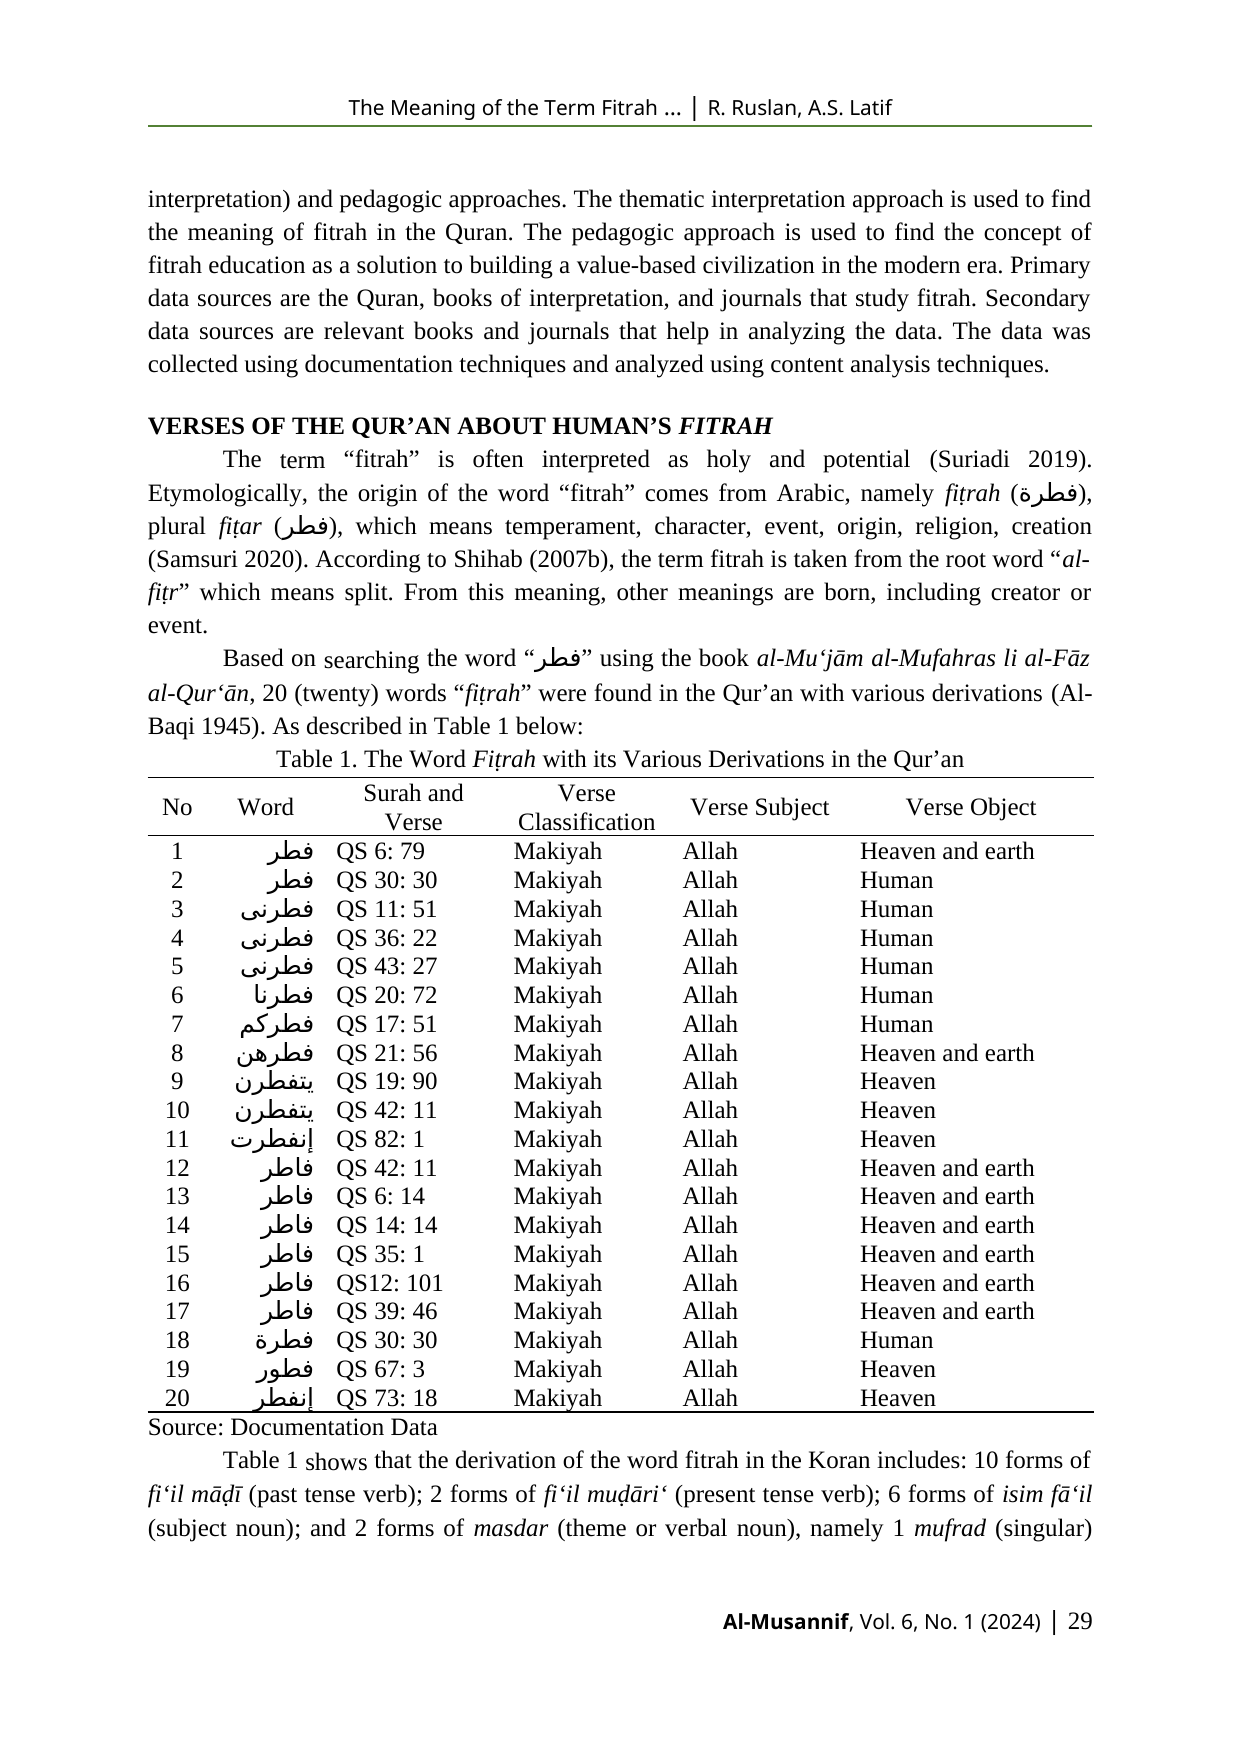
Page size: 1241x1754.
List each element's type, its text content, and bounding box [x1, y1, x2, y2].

table_cell Makiyah [502, 1296, 671, 1325]
text Source: Documentation Data [148, 1413, 1092, 1441]
table_cell QS 19: 90 [325, 1066, 502, 1095]
table_cell Heaven and earth [849, 836, 1093, 865]
table_cell فاطر [206, 1153, 325, 1181]
table_cell Makiyah [502, 1038, 671, 1066]
table_cell QS 20: 72 [325, 980, 502, 1009]
text VERSES OF THE QUR’AN ABOUT HUMAN’S FITRAH [148, 411, 1092, 440]
table_cell 2 [148, 865, 206, 894]
table_cell Allah [671, 1181, 848, 1210]
table_cell Heaven [849, 1095, 1093, 1124]
table_cell فطرنى [206, 894, 325, 923]
table_cell QS 39: 46 [325, 1296, 502, 1325]
table_cell Allah [671, 1153, 848, 1181]
table_cell Allah [671, 836, 848, 865]
table_cell فطرنا [206, 980, 325, 1009]
table_cell QS 11: 51 [325, 894, 502, 923]
table_cell Heaven [849, 1383, 1093, 1411]
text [148, 184, 1092, 378]
table_header Word [206, 778, 325, 835]
table_cell Makiyah [502, 894, 671, 923]
table_cell Heaven [849, 1124, 1093, 1153]
table_cell QS12: 101 [325, 1268, 502, 1296]
table_cell 16 [148, 1268, 206, 1296]
table_cell 18 [148, 1325, 206, 1354]
table_cell 11 [148, 1124, 206, 1153]
table_header Verse Subject [671, 778, 848, 835]
table_cell QS 6: 79 [325, 836, 502, 865]
table_header Verse Classification [502, 778, 671, 835]
table_cell فطر [206, 865, 325, 894]
text The term “fitrah” is often interpreted as holy and potential (Suriadi 2019). Etymologically, the origin of the word “fitrah” comes from Arabic, namely fiṭrah (فطرة), plural fiṭar (فطر), which means temperament, character, event, origin, religion, creation (Samsuri 2020). According to Shihab (2007b), the term fitrah is taken from the root word “al-fiṭr” which means split. From this meaning, other meanings are born, including creator or event. [148, 444, 1092, 639]
table_header No [148, 778, 206, 835]
table_cell 17 [148, 1296, 206, 1325]
table_cell Allah [671, 865, 848, 894]
table_cell QS 67: 3 [325, 1354, 502, 1383]
table_cell Makiyah [502, 1153, 671, 1181]
table_cell QS 42: 11 [325, 1095, 502, 1124]
table_cell QS 35: 1 [325, 1239, 502, 1268]
table_cell فاطر [206, 1296, 325, 1325]
table_cell 6 [148, 980, 206, 1009]
table_cell Makiyah [502, 951, 671, 980]
table_cell Makiyah [502, 1124, 671, 1153]
table_cell Human [849, 865, 1093, 894]
table_cell Allah [671, 980, 848, 1009]
table_cell 14 [148, 1210, 206, 1239]
table_cell Makiyah [502, 1268, 671, 1296]
table_cell فطرهن [206, 1038, 325, 1066]
table_cell Allah [671, 951, 848, 980]
table_cell 19 [148, 1354, 206, 1383]
table_cell QS 6: 14 [325, 1181, 502, 1210]
table_cell فطرنى [206, 923, 325, 951]
table_cell Makiyah [502, 1325, 671, 1354]
table_cell 5 [148, 951, 206, 980]
table_cell 12 [148, 1153, 206, 1181]
table_cell Makiyah [502, 1383, 671, 1411]
table_cell 1 [148, 836, 206, 865]
table_cell Allah [671, 923, 848, 951]
table_cell Makiyah [502, 1009, 671, 1038]
table_cell يتفطرن [206, 1066, 325, 1095]
table_cell Allah [671, 1009, 848, 1038]
table_cell Heaven and earth [849, 1210, 1093, 1239]
table_cell فاطر [206, 1268, 325, 1296]
table_cell Allah [671, 1124, 848, 1153]
table_cell Allah [671, 1066, 848, 1095]
table_cell فطور [206, 1354, 325, 1383]
table_cell 4 [148, 923, 206, 951]
table_cell Allah [671, 1095, 848, 1124]
table_cell فطركم [206, 1009, 325, 1038]
table_cell Heaven and earth [849, 1153, 1093, 1181]
table_cell 13 [148, 1181, 206, 1210]
table_cell Heaven and earth [849, 1038, 1093, 1066]
table_cell Allah [671, 1210, 848, 1239]
table_cell يتفطرن [206, 1095, 325, 1124]
table_cell Heaven and earth [849, 1268, 1093, 1296]
table_header Surah and Verse [325, 778, 502, 835]
text Based on searching the word “فطر” using the book al-Mu‘jām al-Mufahras li al-Fāz al-Qur‘ān, 20 (twenty) words “fiṭrah” were found in the Qur’an with various derivations (Al-Baqi 1945). As described in Table 1 below: [148, 643, 1092, 739]
table_cell فطرنى [206, 951, 325, 980]
table_cell Makiyah [502, 1354, 671, 1383]
table_cell QS 30: 30 [325, 1325, 502, 1354]
table_cell QS 36: 22 [325, 923, 502, 951]
table_cell فطرة [206, 1325, 325, 1354]
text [148, 1445, 1092, 1541]
table_cell Heaven and earth [849, 1296, 1093, 1325]
table_cell Makiyah [502, 980, 671, 1009]
table_cell QS 21: 56 [325, 1038, 502, 1066]
table_cell 15 [148, 1239, 206, 1268]
table_cell إنفطرت [206, 1124, 325, 1153]
table_cell 20 [148, 1383, 206, 1411]
table_cell QS 14: 14 [325, 1210, 502, 1239]
table_cell Allah [671, 894, 848, 923]
table_cell Makiyah [502, 1095, 671, 1124]
table_cell 8 [148, 1038, 206, 1066]
table_cell Makiyah [502, 1210, 671, 1239]
table_cell Makiyah [502, 1066, 671, 1095]
text Table 1. The Word Fiṭrah with its Various Derivations in the Qur’an [148, 744, 1092, 772]
table_cell Makiyah [502, 836, 671, 865]
table_cell 10 [148, 1095, 206, 1124]
table_cell 9 [148, 1066, 206, 1095]
table_cell QS 73: 18 [325, 1383, 502, 1411]
table_cell Makiyah [502, 923, 671, 951]
table_cell Human [849, 1009, 1093, 1038]
table_cell Makiyah [502, 1181, 671, 1210]
table_cell Heaven [849, 1354, 1093, 1383]
table_cell فاطر [206, 1239, 325, 1268]
table_cell Human [849, 980, 1093, 1009]
table_cell Human [849, 923, 1093, 951]
table_cell Human [849, 894, 1093, 923]
table_cell فطر [206, 836, 325, 865]
table_cell Allah [671, 1383, 848, 1411]
table_header Verse Object [849, 778, 1093, 835]
table_cell Makiyah [502, 865, 671, 894]
table_cell Allah [671, 1038, 848, 1066]
table_cell Makiyah [502, 1239, 671, 1268]
table_cell QS 82: 1 [325, 1124, 502, 1153]
table_cell Allah [671, 1296, 848, 1325]
table_cell فاطر [206, 1210, 325, 1239]
table_cell فاطر [206, 1181, 325, 1210]
table_cell Heaven and earth [849, 1239, 1093, 1268]
table_cell QS 30: 30 [325, 865, 502, 894]
table_cell Heaven [849, 1066, 1093, 1095]
table_cell Human [849, 1325, 1093, 1354]
table_cell Allah [671, 1354, 848, 1383]
table_cell 3 [148, 894, 206, 923]
table_cell Heaven and earth [849, 1181, 1093, 1210]
table_cell QS 42: 11 [325, 1153, 502, 1181]
table_cell Allah [671, 1325, 848, 1354]
table_cell Allah [671, 1239, 848, 1268]
table_cell Allah [671, 1268, 848, 1296]
table_cell QS 43: 27 [325, 951, 502, 980]
table_cell إنفطر [206, 1383, 325, 1411]
table_cell 7 [148, 1009, 206, 1038]
table_cell QS 17: 51 [325, 1009, 502, 1038]
table_cell Human [849, 951, 1093, 980]
